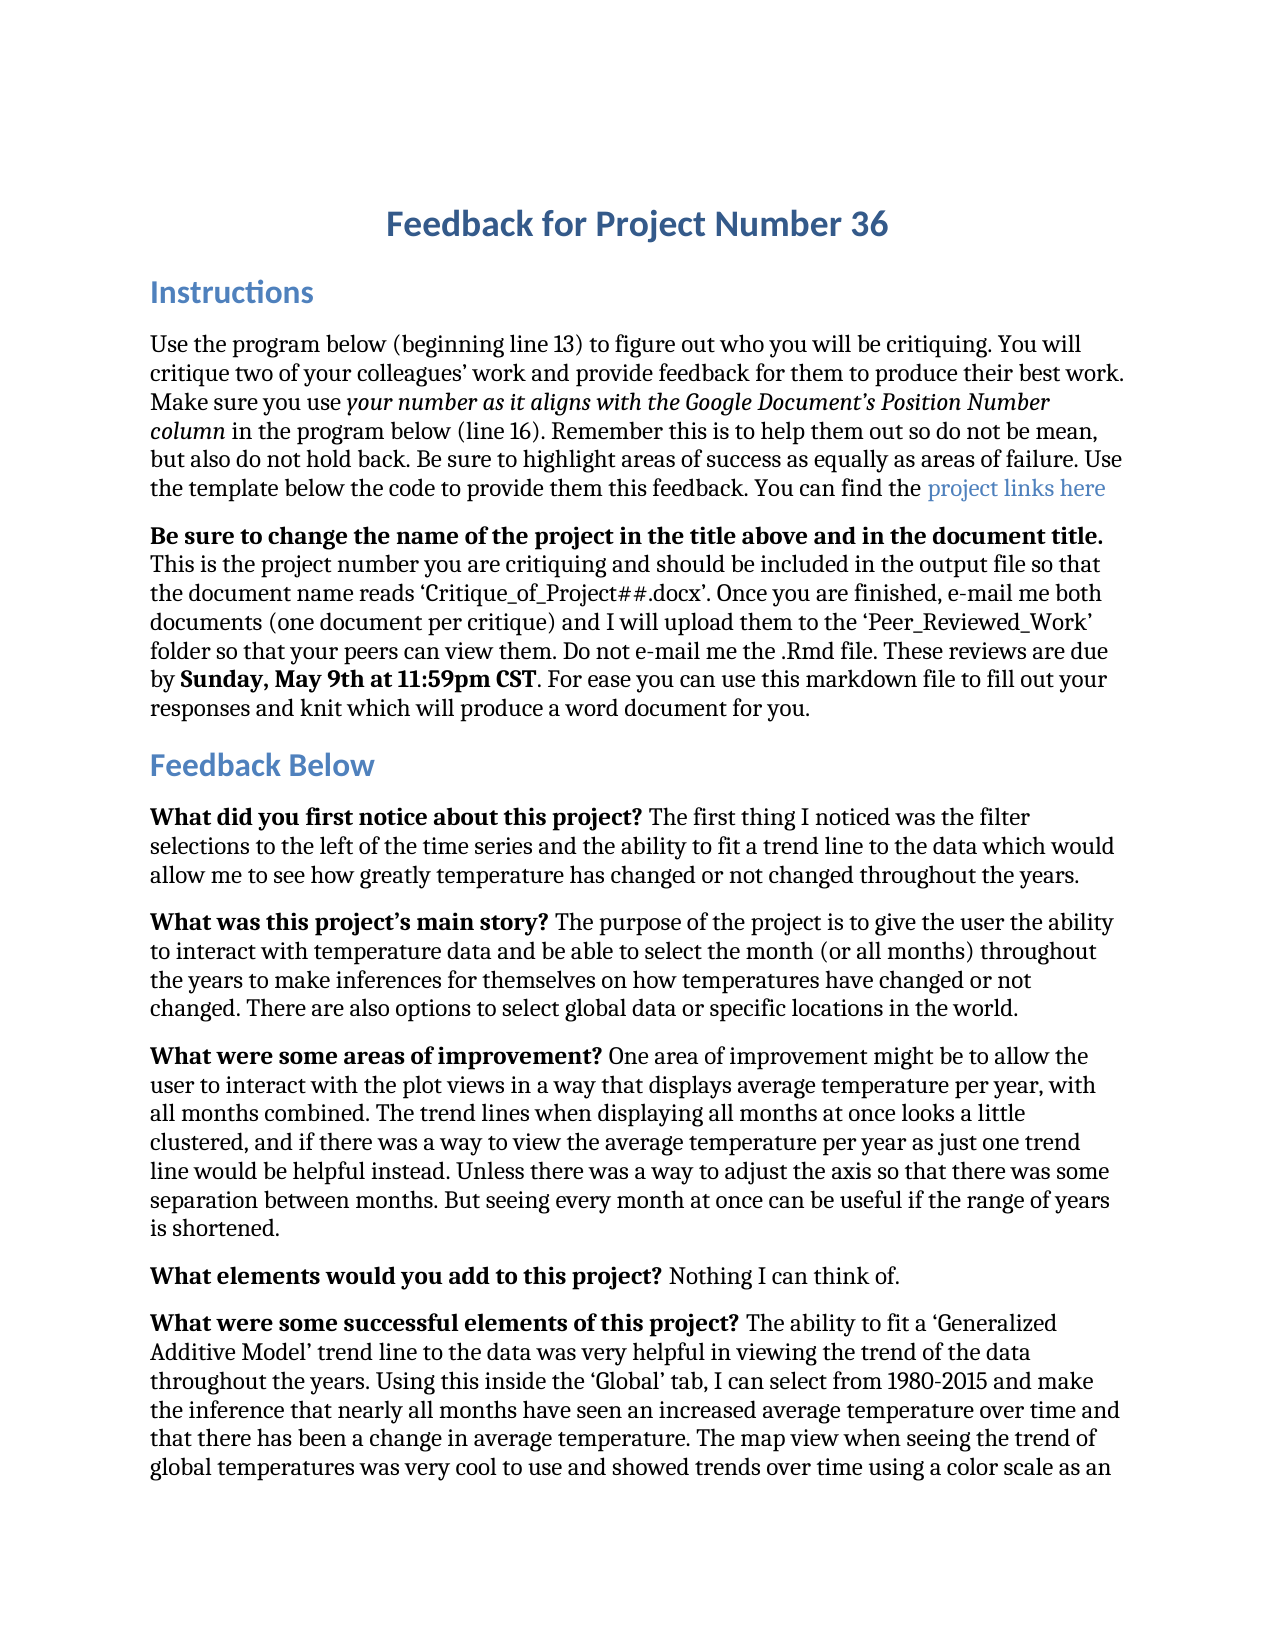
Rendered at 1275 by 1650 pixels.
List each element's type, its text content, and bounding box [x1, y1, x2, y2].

text What did you first notice about this project? The first thing I noticed was the filter selections to the left of the time series and the ability to fit a trend line to the data which would allow me to see how greatly temperature has changed or not changed throughout the years. [150, 803, 1125, 889]
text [150, 1309, 1125, 1482]
text What was this project’s main story? The purpose of the project is to give the user the ability to interact with temperature data and be able to select the month (or all months) throughout the years to make inferences for themselves on how temperatures have changed or not changed. There are also options to select global data or specific locations in the world. [150, 908, 1125, 1023]
text Be sure to change the name of the project in the title above and in the document title. This is the project number you are critiquing and should be included in the output file so that the document name reads ‘Critique_of_Project##.docx’. Once you are finished, e-mail me both documents (one document per critique) and I will upload them to the ‘Peer_Reviewed_Work’ folder so that your peers can view them. Do not e-mail me the .Rmd file. These reviews are due by Sunday, May 9th at 11:59pm CST. For ease you can use this markdown file to fill out your responses and knit which will produce a word document for you. [150, 522, 1125, 723]
title Feedback for Project Number 36 [150, 200, 1125, 246]
subtitle Instructions [150, 271, 1125, 312]
text What were some areas of improvement? One area of improvement might be to allow the user to interact with the plot views in a way that displays average temperature per year, with all months combined. The trend lines when displaying all months at once looks a little clustered, and if there was a way to view the average temperature per year as just one trend line would be helpful instead. Unless there was a way to adjust the axis so that there was some separation between months. But seeing every month at once can be useful if the range of years is shortened. [150, 1042, 1125, 1243]
text What elements would you add to this project? Nothing I can think of. [150, 1262, 1125, 1291]
subtitle Feedback Below [150, 744, 1125, 784]
text Use the program below (beginning line 13) to figure out who you will be critiquing. You will critique two of your colleagues’ work and provide feedback for them to produce their best work. Make sure you use your number as it aligns with the Google Document’s Position Number column in the program below (line 16). Remember this is to help them out so do not be mean, but also do not hold back. Be sure to highlight areas of success as equally as areas of failure. Use the template below the code to provide them this feedback. You can find the project links here [150, 330, 1125, 503]
